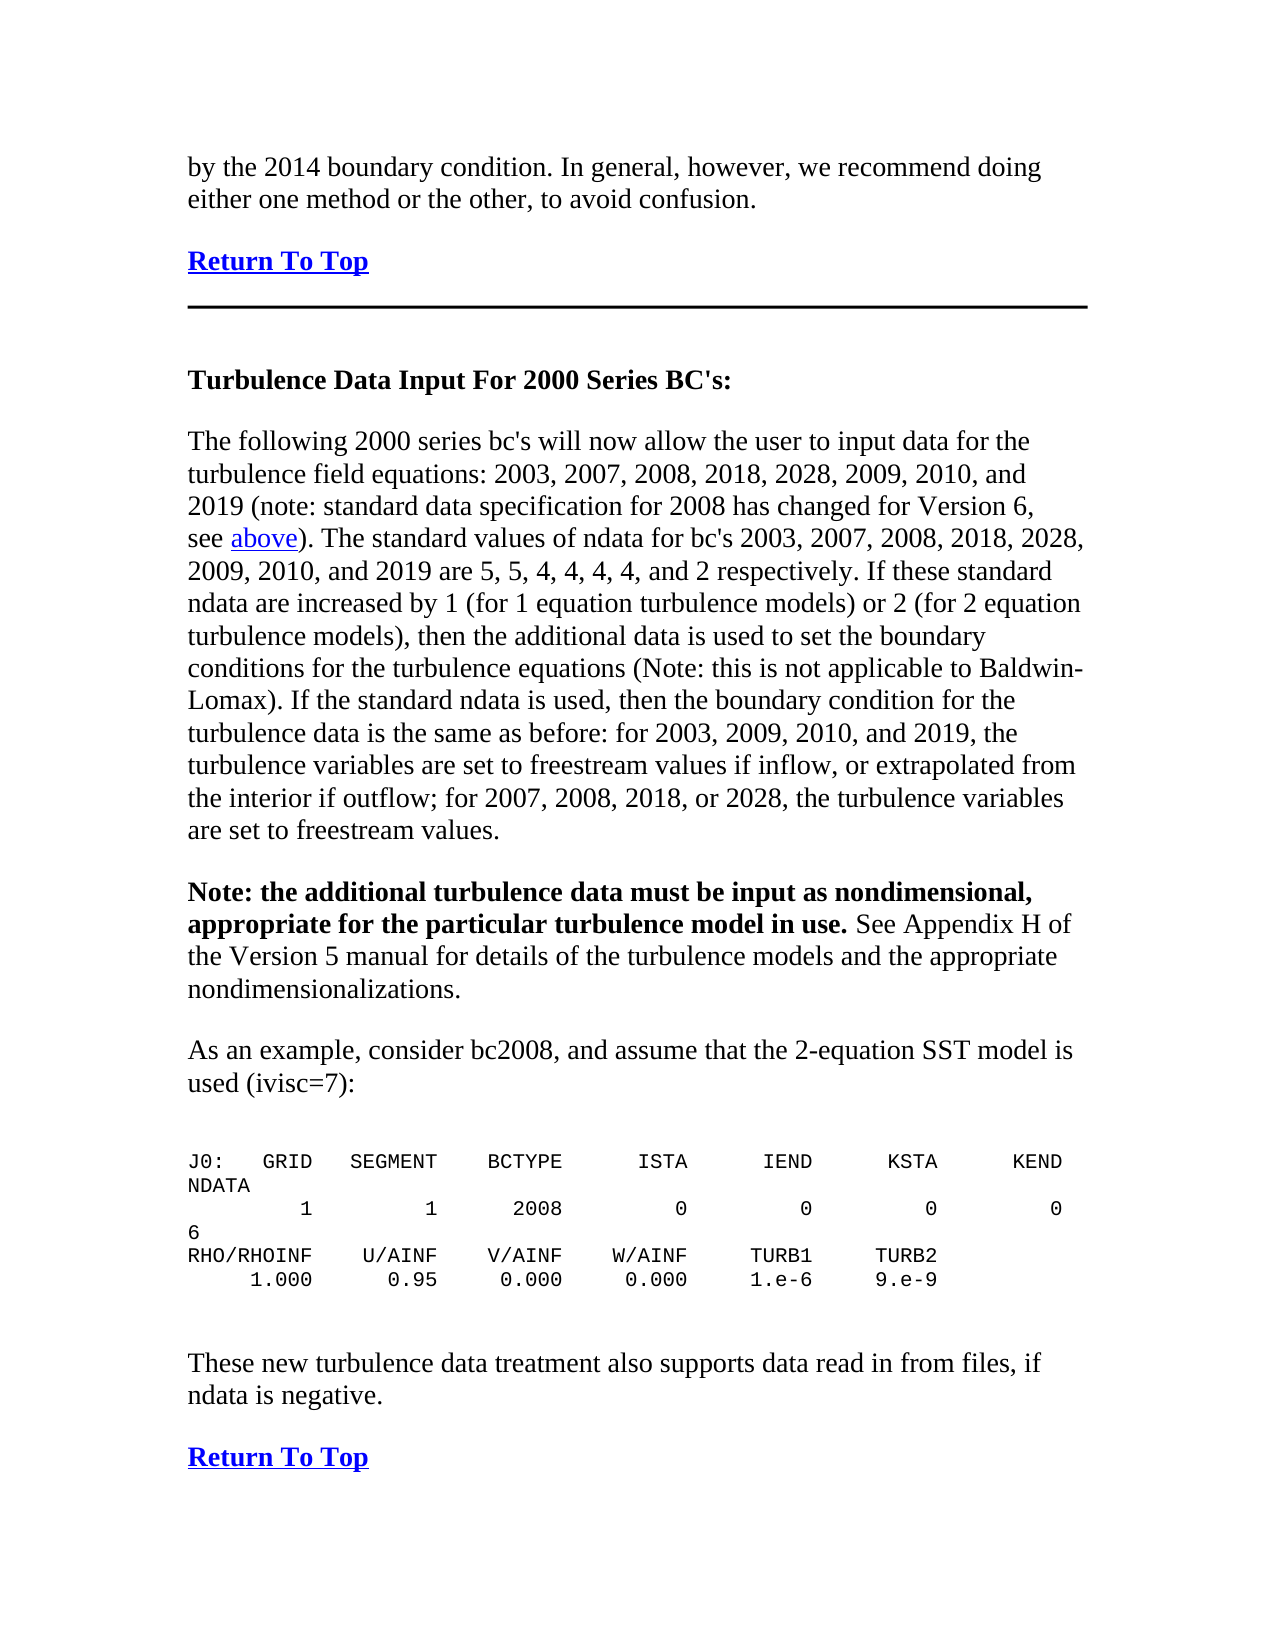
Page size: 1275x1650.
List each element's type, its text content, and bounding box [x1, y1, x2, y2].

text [187, 150, 1087, 215]
text Return To Top [187, 244, 1087, 276]
text Note: the additional turbulence data must be input as nondimensional, appropriate for the particular turbulence model in use. See Appendix H of the Version 5 manual for details of the turbulence models and the appropriate nondimensionalizations. [187, 874, 1087, 1004]
text J0: GRID SEGMENT BCTYPE ISTA IEND KSTA KEND NDATA [187, 1151, 1087, 1198]
text Return To Top [187, 1439, 1087, 1472]
text Turbulence Data Input For 2000 Series BC's: [187, 363, 1087, 395]
text As an example, consider bc2008, and assume that the 2-equation SST model is used (ivisc=7): [187, 1033, 1087, 1098]
text RHO/RHOINF U/AINF V/AINF W/AINF TURB1 TURB2 [187, 1246, 1087, 1269]
text 1.000 0.95 0.000 0.000 1.e-6 9.e-9 [187, 1269, 1087, 1293]
text The following 2000 series bc's will now allow the user to input data for the turbulence field equations: 2003, 2007, 2008, 2018, 2028, 2009, 2010, and 2019 (note: standard data specification for 2008 has changed for Version 6, see above). The standard values of ndata for bc's 2003, 2007, 2008, 2018, 2028, 2009, 2010, and 2019 are 5, 5, 4, 4, 4, 4, and 2 respectively. If these standard ndata are increased by 1 (for 1 equation turbulence models) or 2 (for 2 equation turbulence models), then the additional data is used to set the boundary conditions for the turbulence equations (Note: this is not applicable to Baldwin-Lomax). If the standard ndata is used, then the boundary condition for the turbulence data is the same as before: for 2003, 2009, 2010, and 2019, the turbulence variables are set to freestream values if inflow, or extrapolated from the interior if outflow; for 2007, 2008, 2018, or 2028, the turbulence variables are set to freestream values. [187, 424, 1087, 845]
text These new turbulence data treatment also supports data read in from files, if ndata is negative. [187, 1346, 1087, 1410]
text 1 1 2008 0 0 0 0 6 [187, 1198, 1087, 1246]
